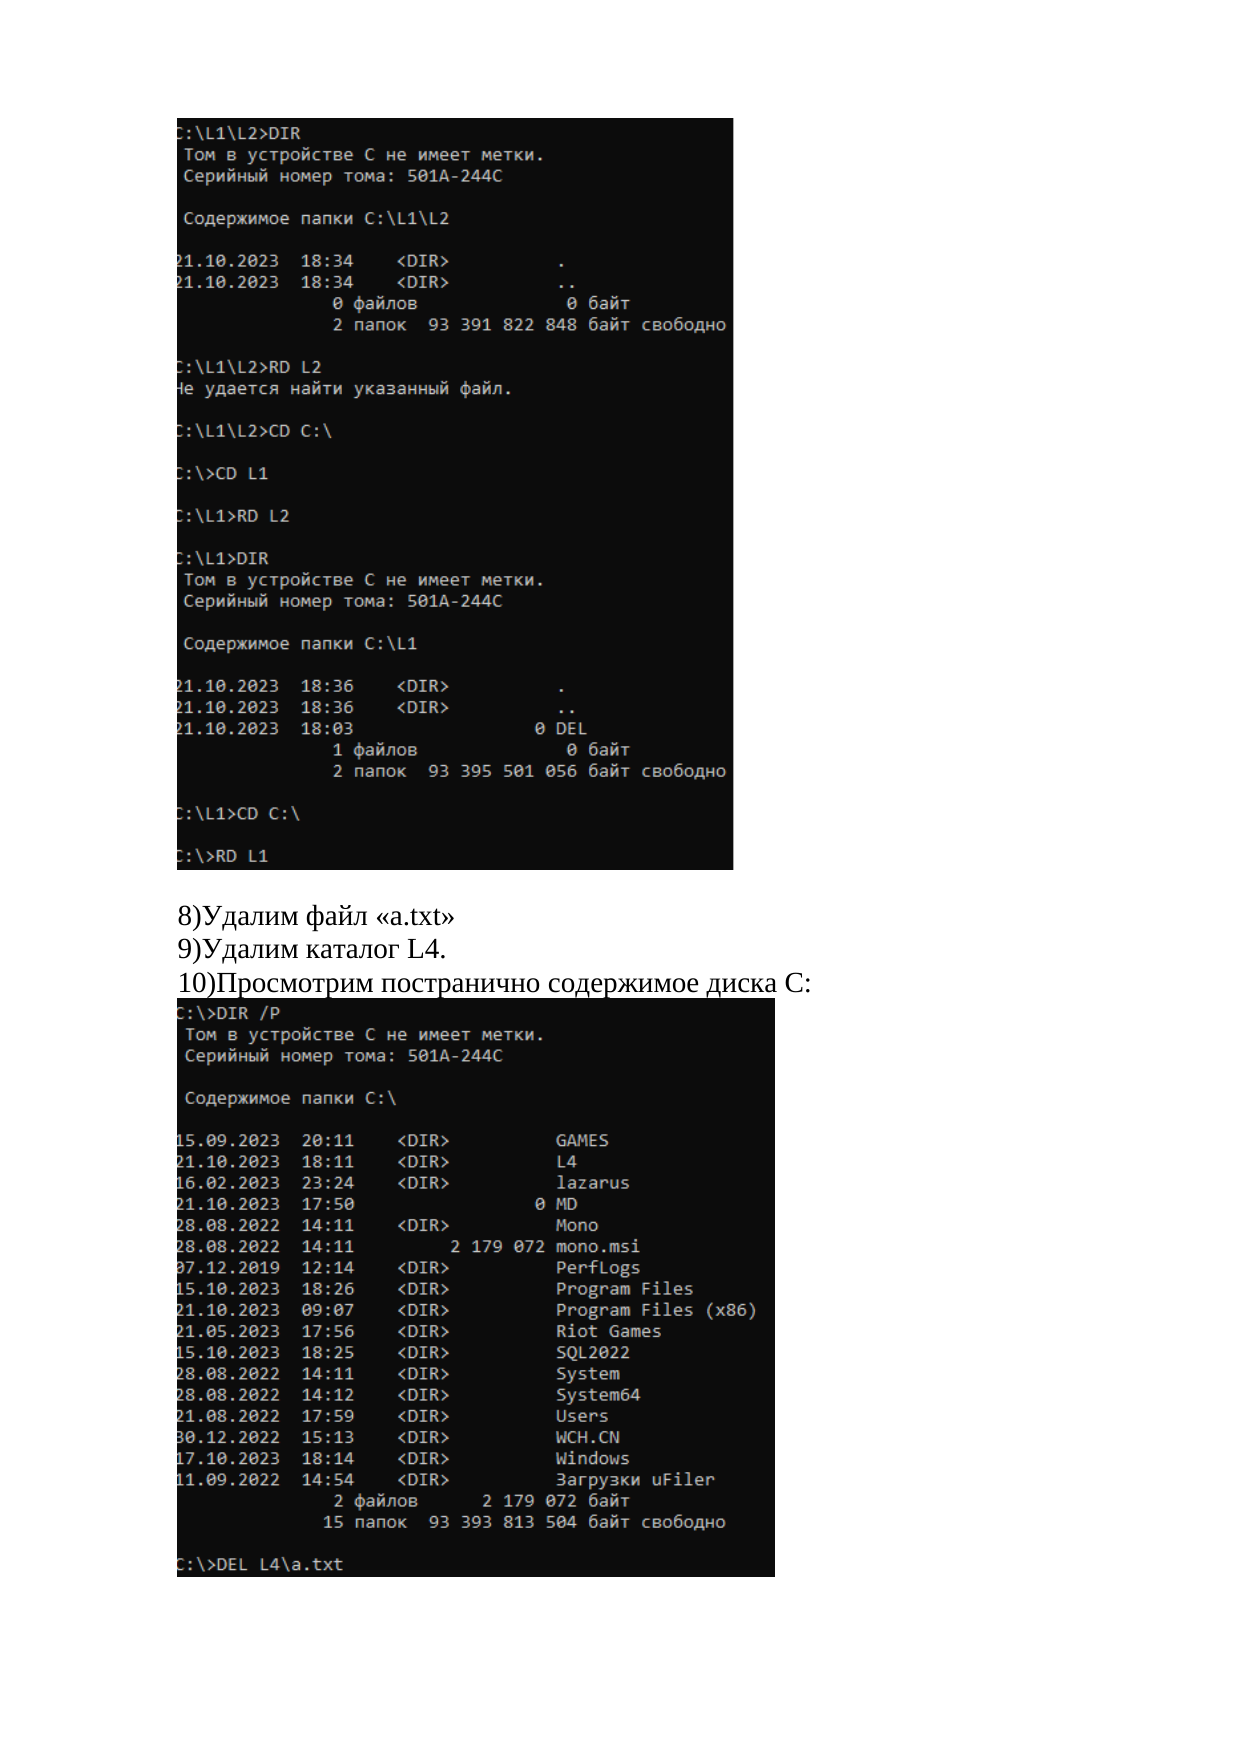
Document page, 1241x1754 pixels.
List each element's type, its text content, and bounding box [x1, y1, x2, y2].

text 10)Просмотрим постранично содержимое диска С: [177, 965, 1152, 998]
picture [177, 118, 734, 870]
text 8)Удалим файл «a.txt» [177, 898, 1152, 931]
picture [177, 998, 775, 1577]
text 9)Удалим каталог L4. [177, 931, 1152, 965]
